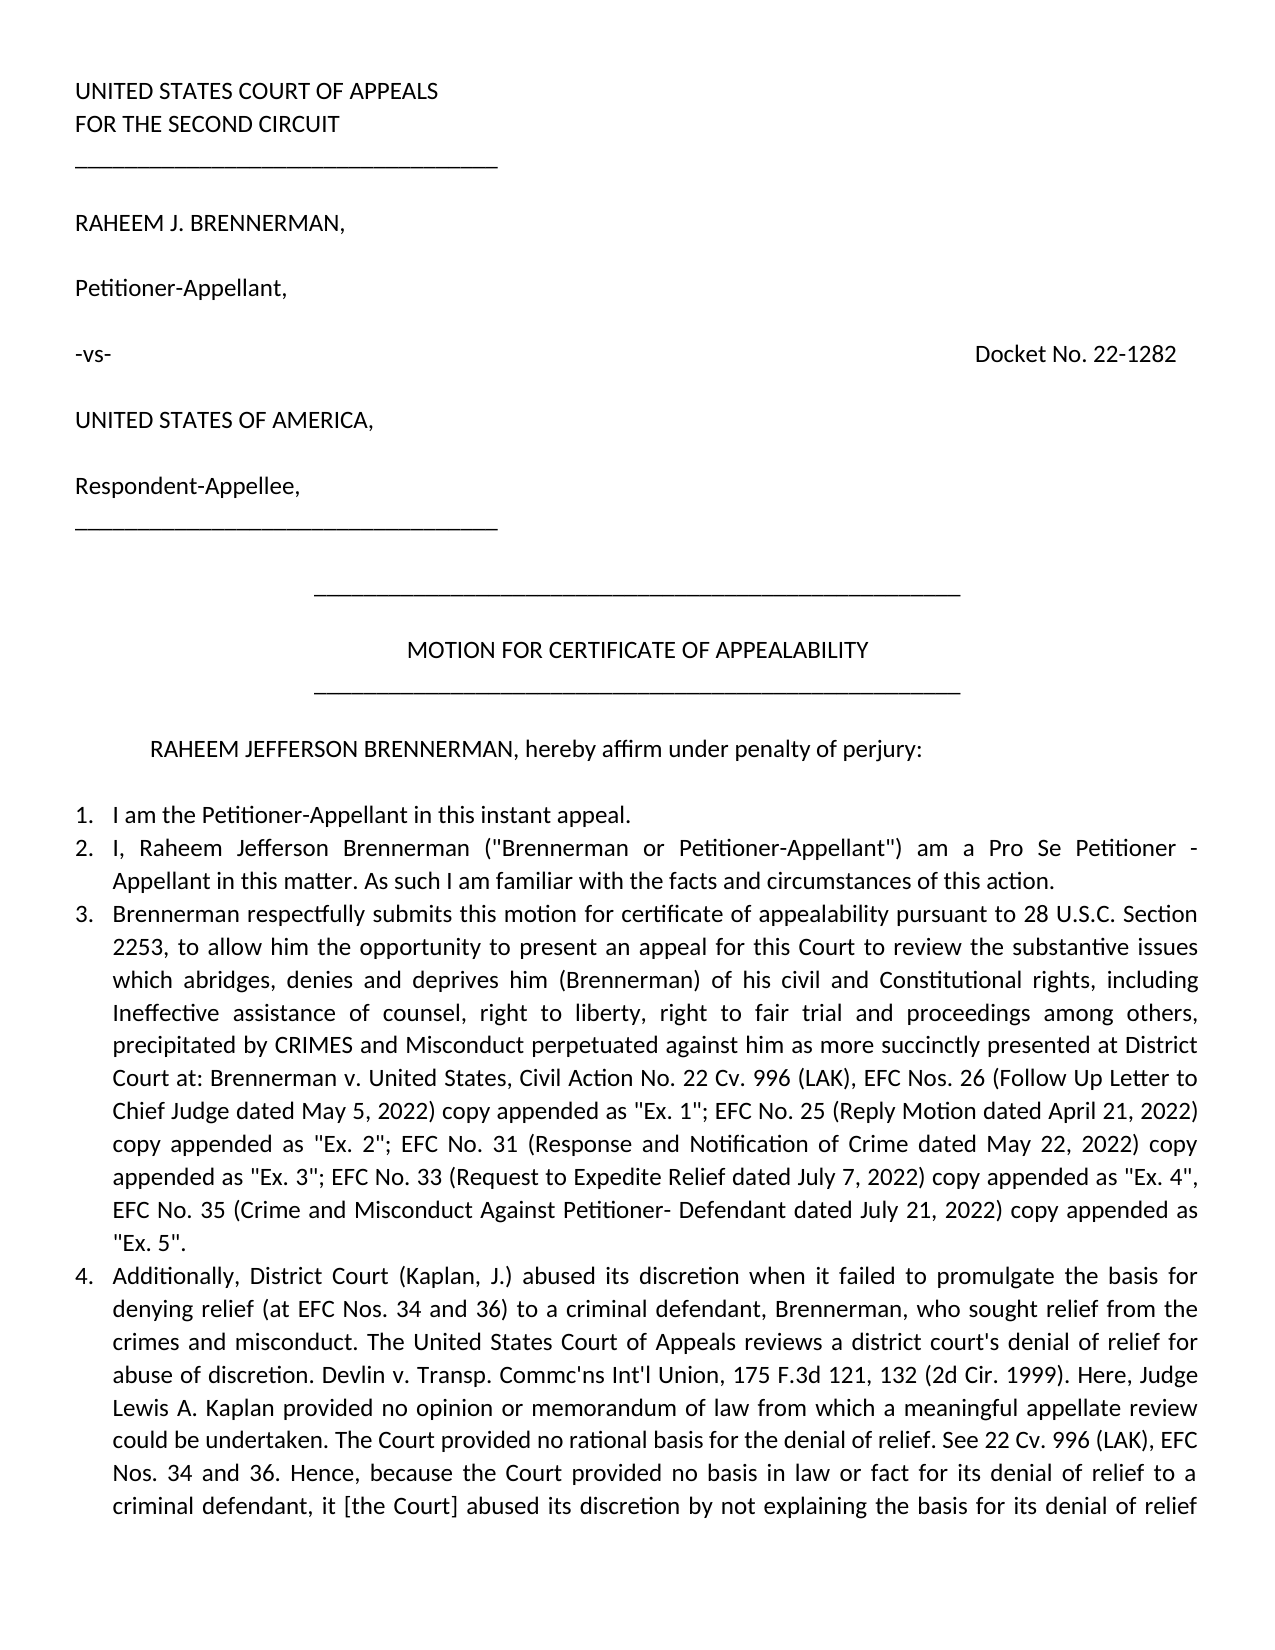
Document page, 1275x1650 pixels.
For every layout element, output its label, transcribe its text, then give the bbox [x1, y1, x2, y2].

text FOR THE SECOND CIRCUIT [75, 108, 1200, 138]
list I am the Petitioner-Appellant in this instant appeal. [75, 799, 1200, 830]
text __________________________________ [75, 503, 1200, 533]
text ____________________________________________________ [75, 569, 1200, 599]
text Petitioner-Appellant, [75, 272, 1200, 303]
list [75, 1260, 1200, 1521]
text Respondent-Appellee, [75, 470, 1200, 501]
text MOTION FOR CERTIFICATE OF APPEALABILITY [75, 634, 1200, 665]
text UNITED STATES COURT OF APPEALS [75, 75, 1200, 106]
list I, Raheem Jefferson Brennerman ("Brennerman or Petitioner-Appellant") am a Pro Se Petitioner - Appellant in this matter. As such I am familiar with the facts and circumstances of this action. [75, 832, 1200, 896]
text ____________________________________________________ [75, 667, 1200, 698]
text UNITED STATES OF AMERICA, [75, 404, 1200, 435]
list Brennerman respectfully submits this motion for certificate of appealability pursuant to 28 U.S.C. Section 2253, to allow him the opportunity to present an appeal for this Court to review the substantive issues which abridges, denies and deprives him (Brennerman) of his civil and Constitutional rights, including Ineffective assistance of counsel, right to liberty, right to fair trial and proceedings among others, precipitated by CRIMES and Misconduct perpetuated against him as more succinctly presented at District Court at: Brennerman v. United States, Civil Action No. 22 Cv. 996 (LAK), EFC Nos. 26 (Follow Up Letter to Chief Judge dated May 5, 2022) copy appended as "Ex. 1"; EFC No. 25 (Reply Motion dated April 21, 2022) copy appended as "Ex. 2"; EFC No. 31 (Response and Notification of Crime dated May 22, 2022) copy appended as "Ex. 3"; EFC No. 33 (Request to Expedite Relief dated July 7, 2022) copy appended as "Ex. 4", EFC No. 35 (Crime and Misconduct Against Petitioner- Defendant dated July 21, 2022) copy appended as "Ex. 5". [75, 898, 1200, 1258]
text RAHEEM J. BRENNERMAN, [75, 207, 1200, 237]
text RAHEEM JEFFERSON BRENNERMAN, hereby affirm under penalty of perjury: [75, 733, 1200, 764]
text -vs- Docket No. 22-1282 [75, 338, 1200, 369]
text __________________________________ [75, 141, 1200, 171]
